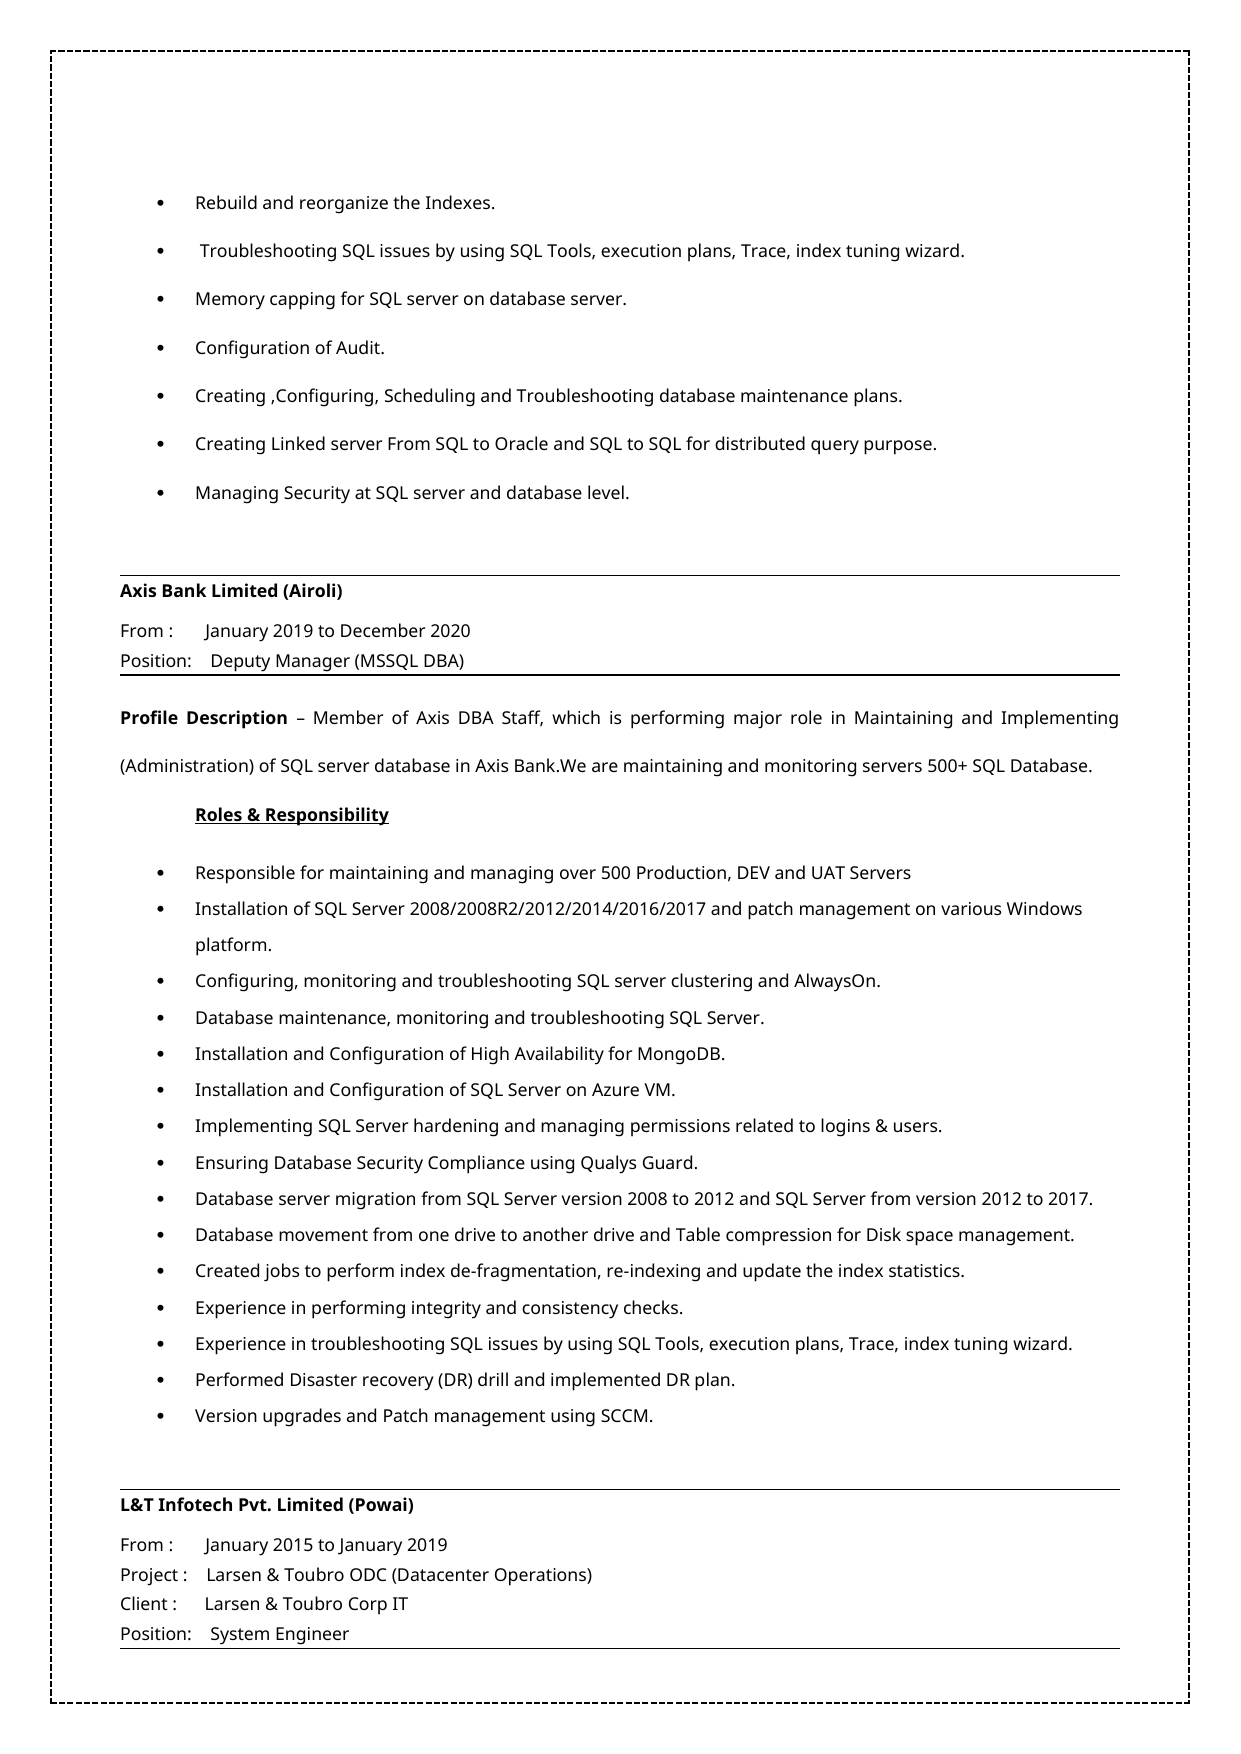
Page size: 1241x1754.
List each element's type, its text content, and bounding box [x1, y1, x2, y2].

list Implementing SQL Server hardening and managing permissions related to logins & users. [157, 1114, 1120, 1138]
list Creating ,Configuring, Scheduling and Troubleshooting database maintenance plans. [157, 383, 1120, 408]
list Configuration of Audit. [157, 335, 1120, 359]
list Troubleshooting SQL issues by using SQL Tools, execution plans, Trace, index tuning wizard. [157, 238, 1120, 263]
subtitle Project : Larsen & Toubro ODC (Datacenter Operations) [120, 1559, 1120, 1586]
subtitle Client : Larsen & Toubro Corp IT [120, 1589, 1120, 1616]
list Ensuring Database Security Compliance using Qualys Guard. [157, 1150, 1120, 1174]
list Performed Disaster recovery (DR) drill and implemented DR plan. [157, 1368, 1120, 1392]
list Version upgrades and Patch management using SCCM. [157, 1404, 1120, 1428]
list Database maintenance, monitoring and troubleshooting SQL Server. [157, 1005, 1120, 1029]
text Profile Description – Member of Axis DBA Staff, which is performing major role in Maintaining and Implementing (Administration) of SQL server database in Axis Bank.We are maintaining and monitoring servers 500+ SQL Database. [120, 705, 1120, 778]
list Database movement from one drive to another drive and Table compression for Disk space management. [157, 1223, 1120, 1247]
subtitle Axis Bank Limited (Airoli) [120, 576, 1120, 602]
list Memory capping for SQL server on database server. [157, 287, 1120, 311]
list Experience in performing integrity and consistency checks. [157, 1295, 1120, 1319]
text Position: System Engineer [120, 1618, 1120, 1648]
list Rebuild and reorganize the Indexes. [157, 190, 1120, 214]
list Responsible for maintaining and managing over 500 Production, DEV and UAT Servers [157, 860, 1120, 884]
text Position: Deputy Manager (MSSQL DBA) [120, 645, 1120, 674]
list Created jobs to perform index de-fragmentation, re-indexing and update the index statistics. [157, 1259, 1120, 1283]
list Creating Linked server From SQL to Oracle and SQL to SQL for distributed query purpose. [157, 432, 1120, 456]
list Installation and Configuration of High Availability for MongoDB. [157, 1041, 1120, 1066]
subtitle From : January 2015 to January 2019 [120, 1529, 1120, 1556]
list Installation and Configuration of SQL Server on Azure VM. [157, 1078, 1120, 1102]
list Installation of SQL Server 2008/2008R2/2012/2014/2016/2017 and patch management on various Windows platform. [157, 896, 1120, 957]
subtitle From : January 2019 to December 2020 [120, 615, 1120, 643]
list Configuring, monitoring and troubleshooting SQL server clustering and AlwaysOn. [157, 969, 1120, 993]
subtitle L&T Infotech Pvt. Limited (Powai) [120, 1490, 1120, 1516]
list Database server migration from SQL Server version 2008 to 2012 and SQL Server from version 2012 to 2017. [157, 1186, 1120, 1211]
text Roles & Responsibility [195, 802, 1120, 826]
list Experience in troubleshooting SQL issues by using SQL Tools, execution plans, Trace, index tuning wizard. [157, 1331, 1120, 1356]
list Managing Security at SQL server and database level. [157, 480, 1120, 504]
